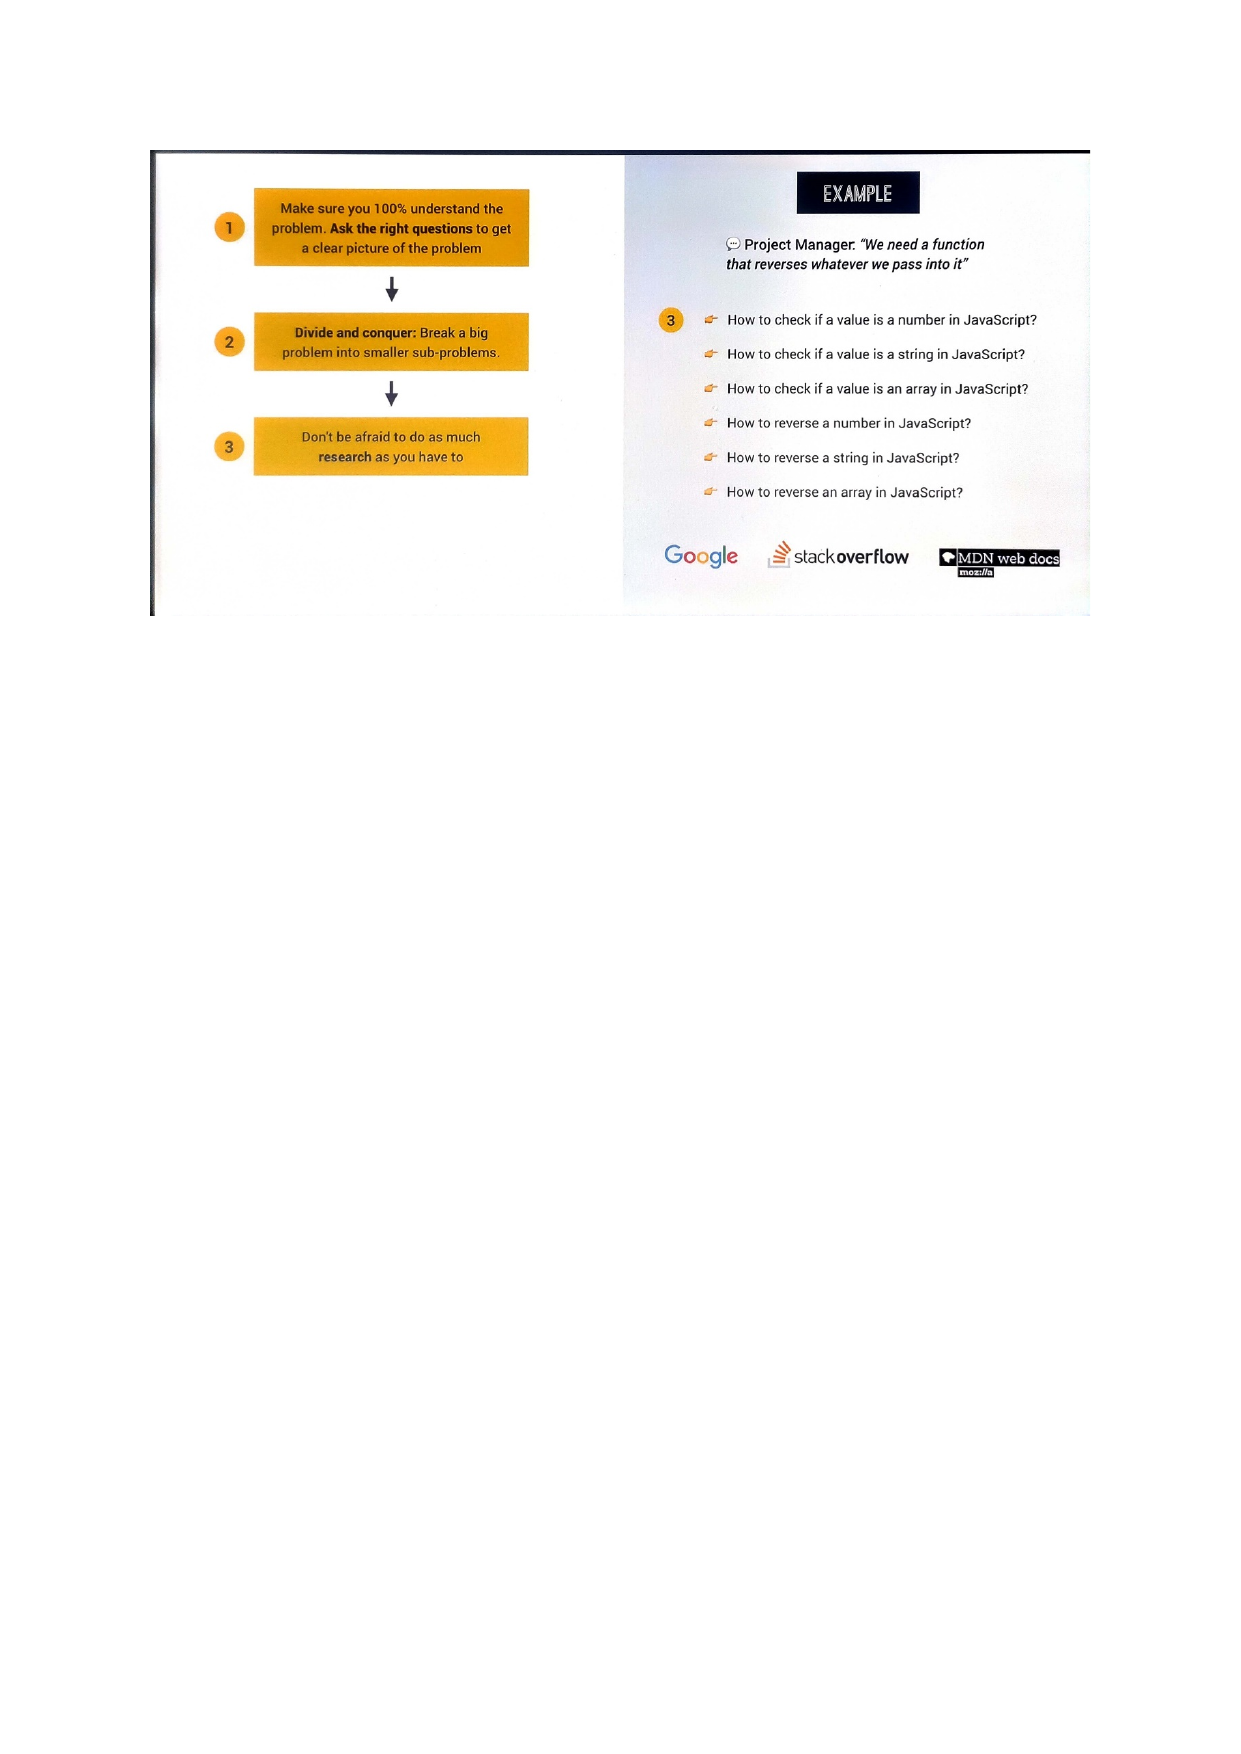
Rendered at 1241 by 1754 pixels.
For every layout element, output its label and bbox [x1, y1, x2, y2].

picture [150, 150, 1091, 616]
